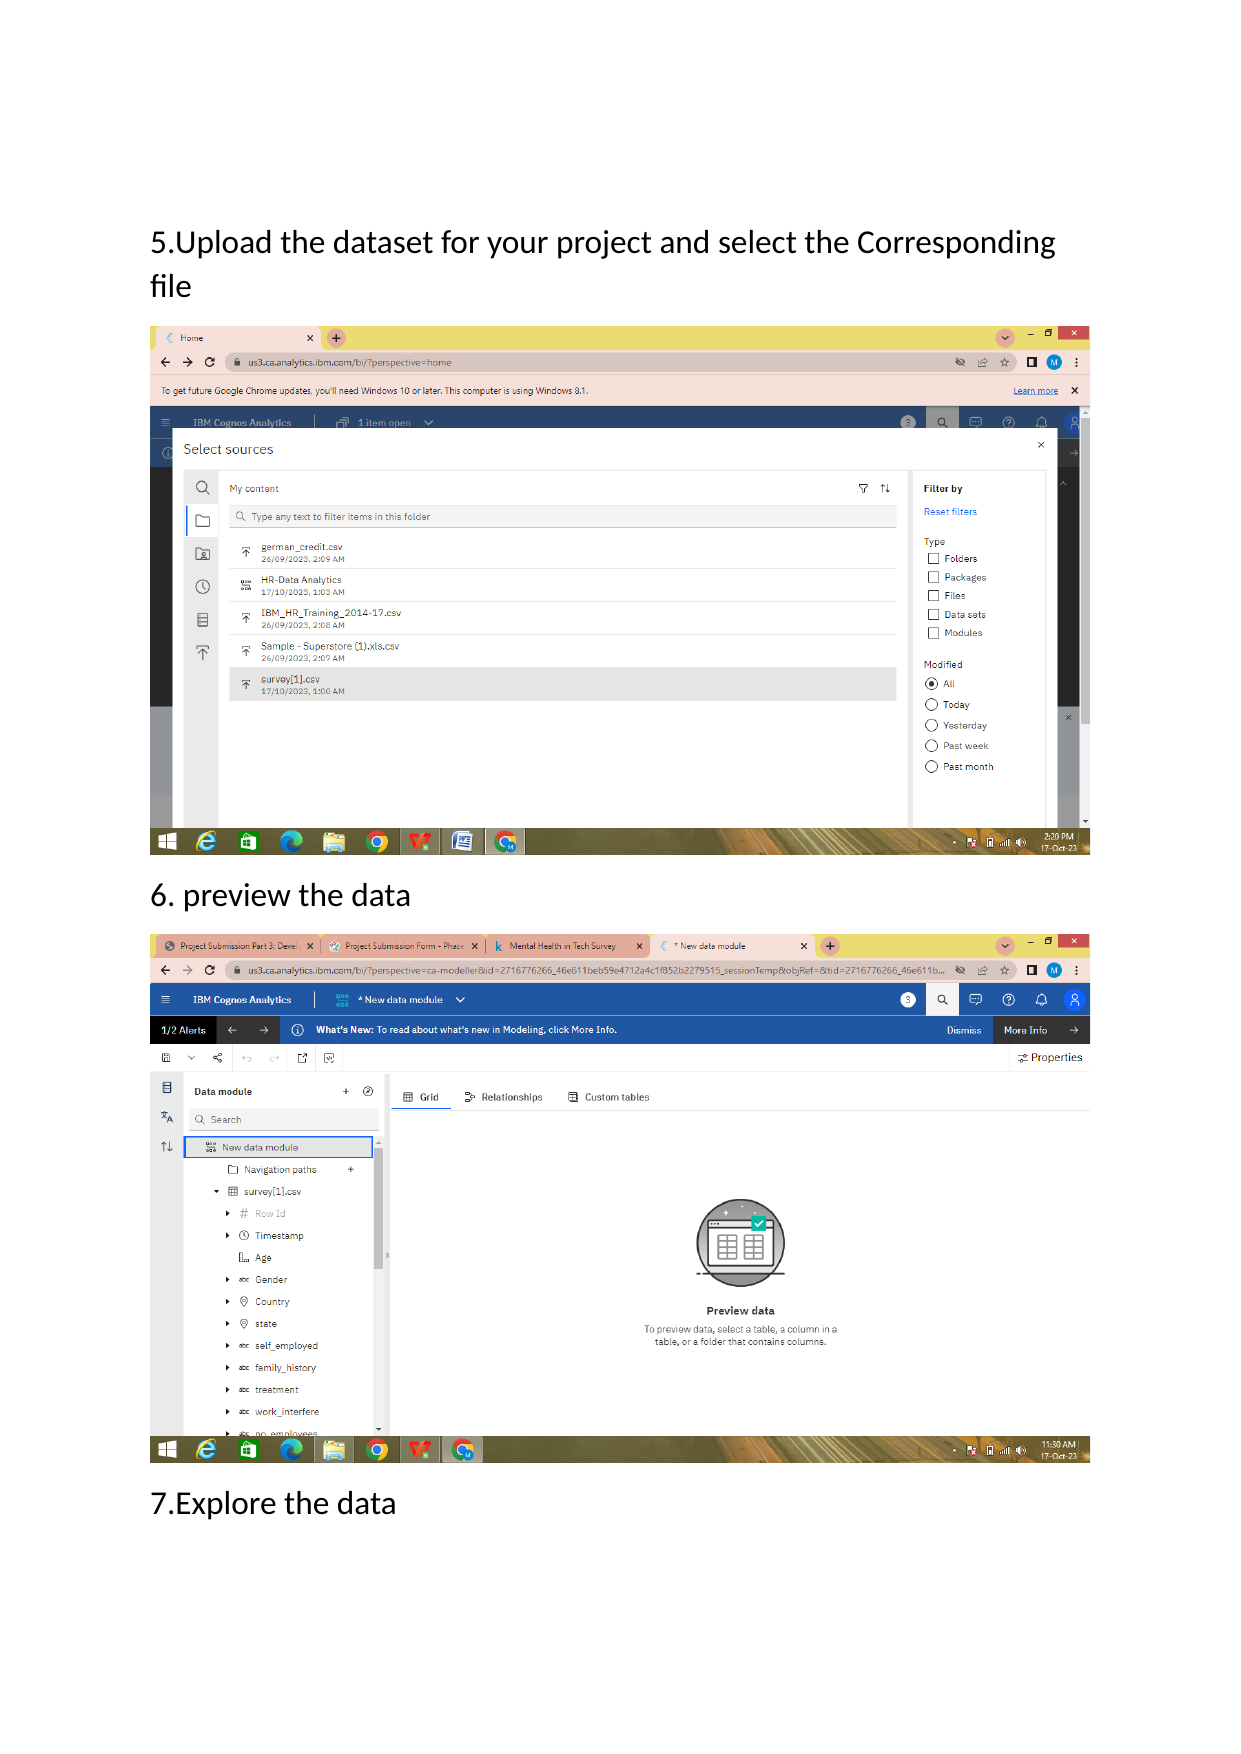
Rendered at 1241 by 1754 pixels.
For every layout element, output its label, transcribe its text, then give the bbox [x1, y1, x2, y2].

text 7.Explore the data [150, 1482, 1090, 1522]
text 6. preview the data [150, 874, 1090, 914]
picture [150, 934, 1091, 1463]
picture [150, 326, 1091, 855]
text 5.Upload the dataset for your project and select the Corresponding file [150, 222, 1090, 306]
